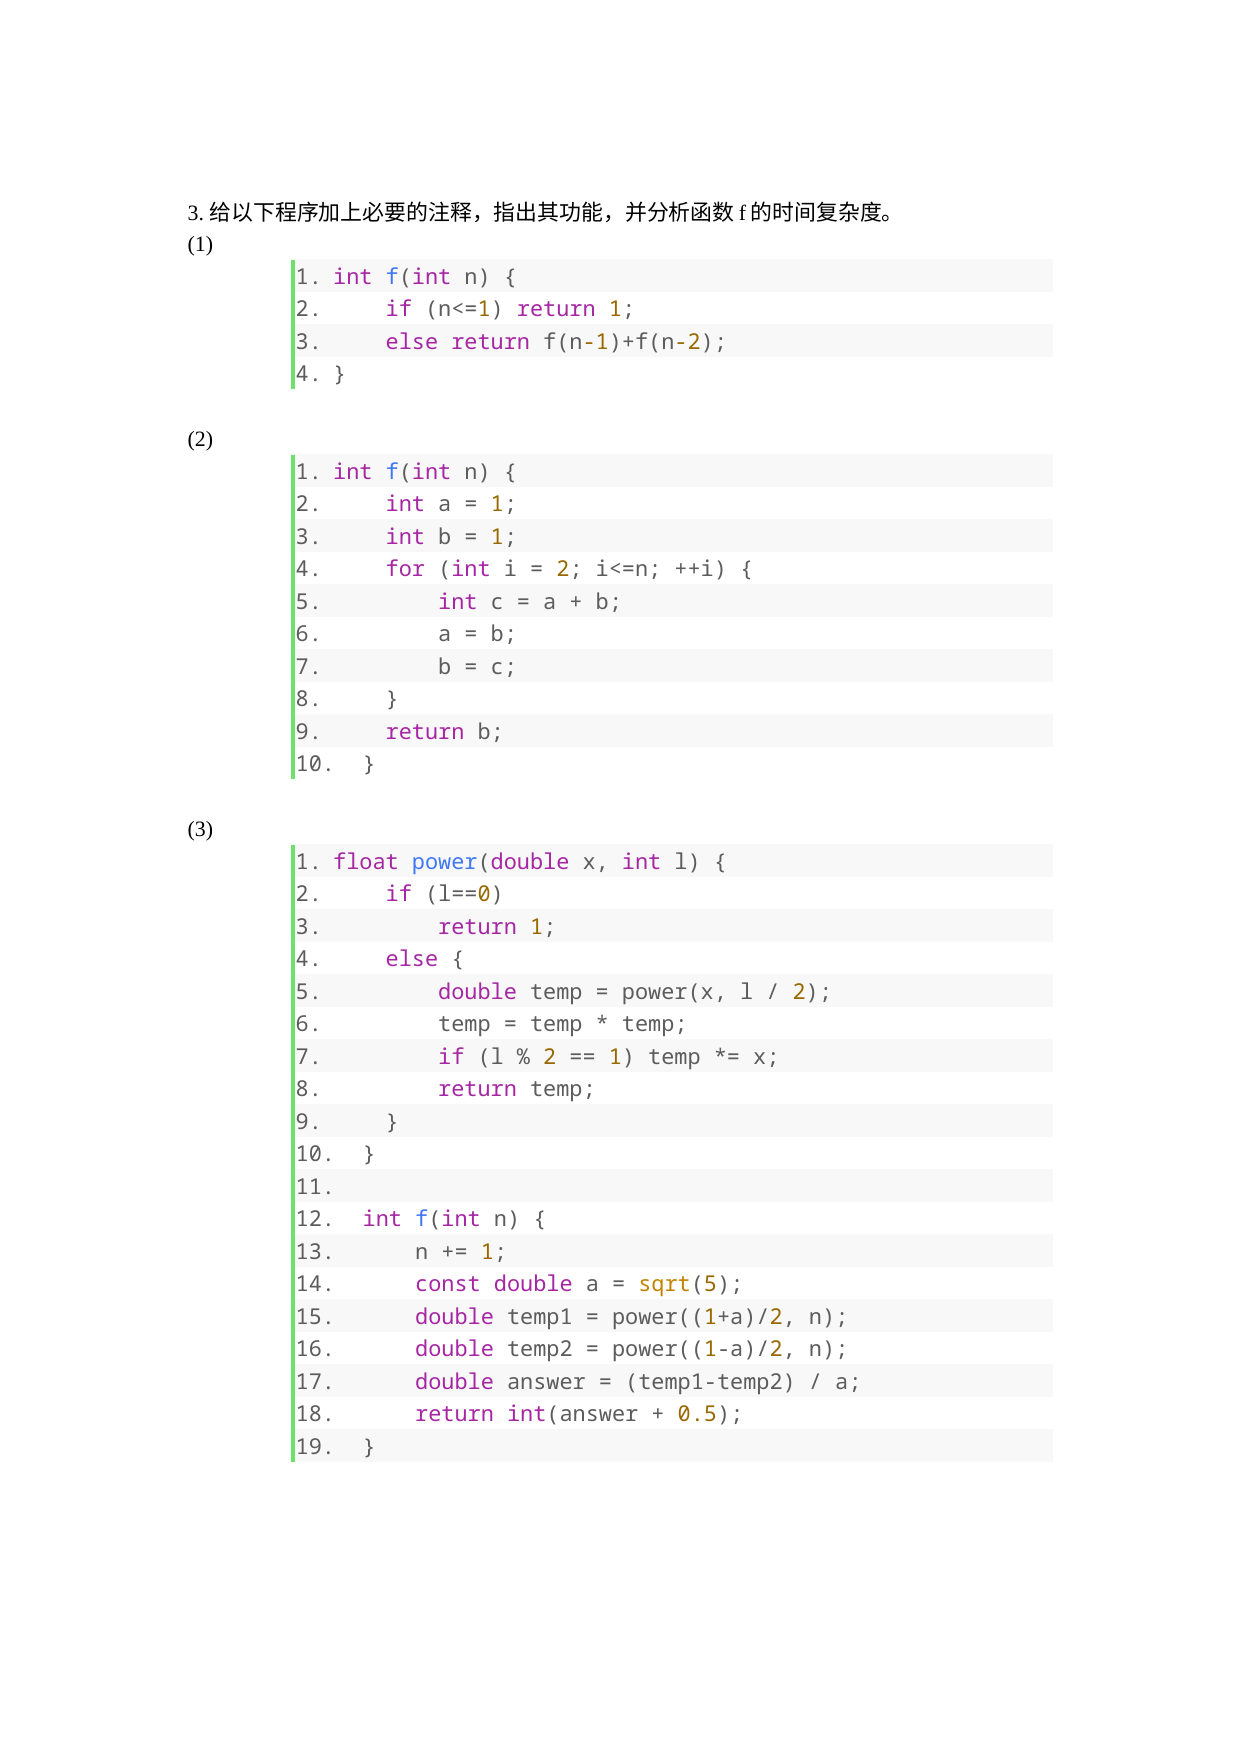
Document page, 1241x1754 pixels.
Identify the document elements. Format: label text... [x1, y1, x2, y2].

list if (n<=1) return 1; [295, 292, 1053, 324]
list for (int i = 2; i<=n; ++i) { [295, 552, 1053, 584]
list } [295, 1137, 1053, 1169]
list int c = a + b; [295, 584, 1053, 617]
list return temp; [295, 1072, 1053, 1104]
list } [295, 1104, 1053, 1137]
list double temp1 = power((1+a)/2, n); [295, 1299, 1053, 1332]
list int b = 1; [295, 519, 1053, 552]
list } [295, 357, 1053, 389]
list n += 1; [295, 1234, 1053, 1267]
list if (l % 2 == 1) temp *= x; [295, 1039, 1053, 1072]
list return b; [295, 714, 1053, 747]
list int a = 1; [295, 487, 1053, 519]
list } [295, 747, 1053, 779]
list else { [295, 942, 1053, 974]
text 3. 给以下程序加上必要的注释，指出其功能，并分析函数f的时间复杂度。 [187, 194, 1053, 227]
list const double a = sqrt(5); [295, 1267, 1053, 1299]
list int f(int n) { [291, 259, 1053, 292]
list temp = temp * temp; [295, 1007, 1053, 1039]
list } [295, 682, 1053, 714]
text (1) [187, 227, 1053, 259]
text (3) [187, 812, 1053, 844]
list int f(int n) { [291, 454, 1053, 487]
list double temp = power(x, l / 2); [295, 974, 1053, 1007]
list double temp2 = power((1-a)/2, n); [295, 1332, 1053, 1364]
list double answer = (temp1-temp2) / a; [295, 1364, 1053, 1397]
list b = c; [295, 649, 1053, 682]
list } [295, 1429, 1053, 1462]
list if (l==0) [295, 877, 1053, 909]
list int f(int n) { [295, 1202, 1053, 1234]
text (2) [187, 422, 1053, 454]
list a = b; [295, 617, 1053, 649]
list return int(answer + 0.5); [295, 1397, 1053, 1429]
list else return f(n-1)+f(n-2); [295, 324, 1053, 357]
list float power(double x, int l) { [291, 844, 1053, 877]
list return 1; [295, 909, 1053, 942]
